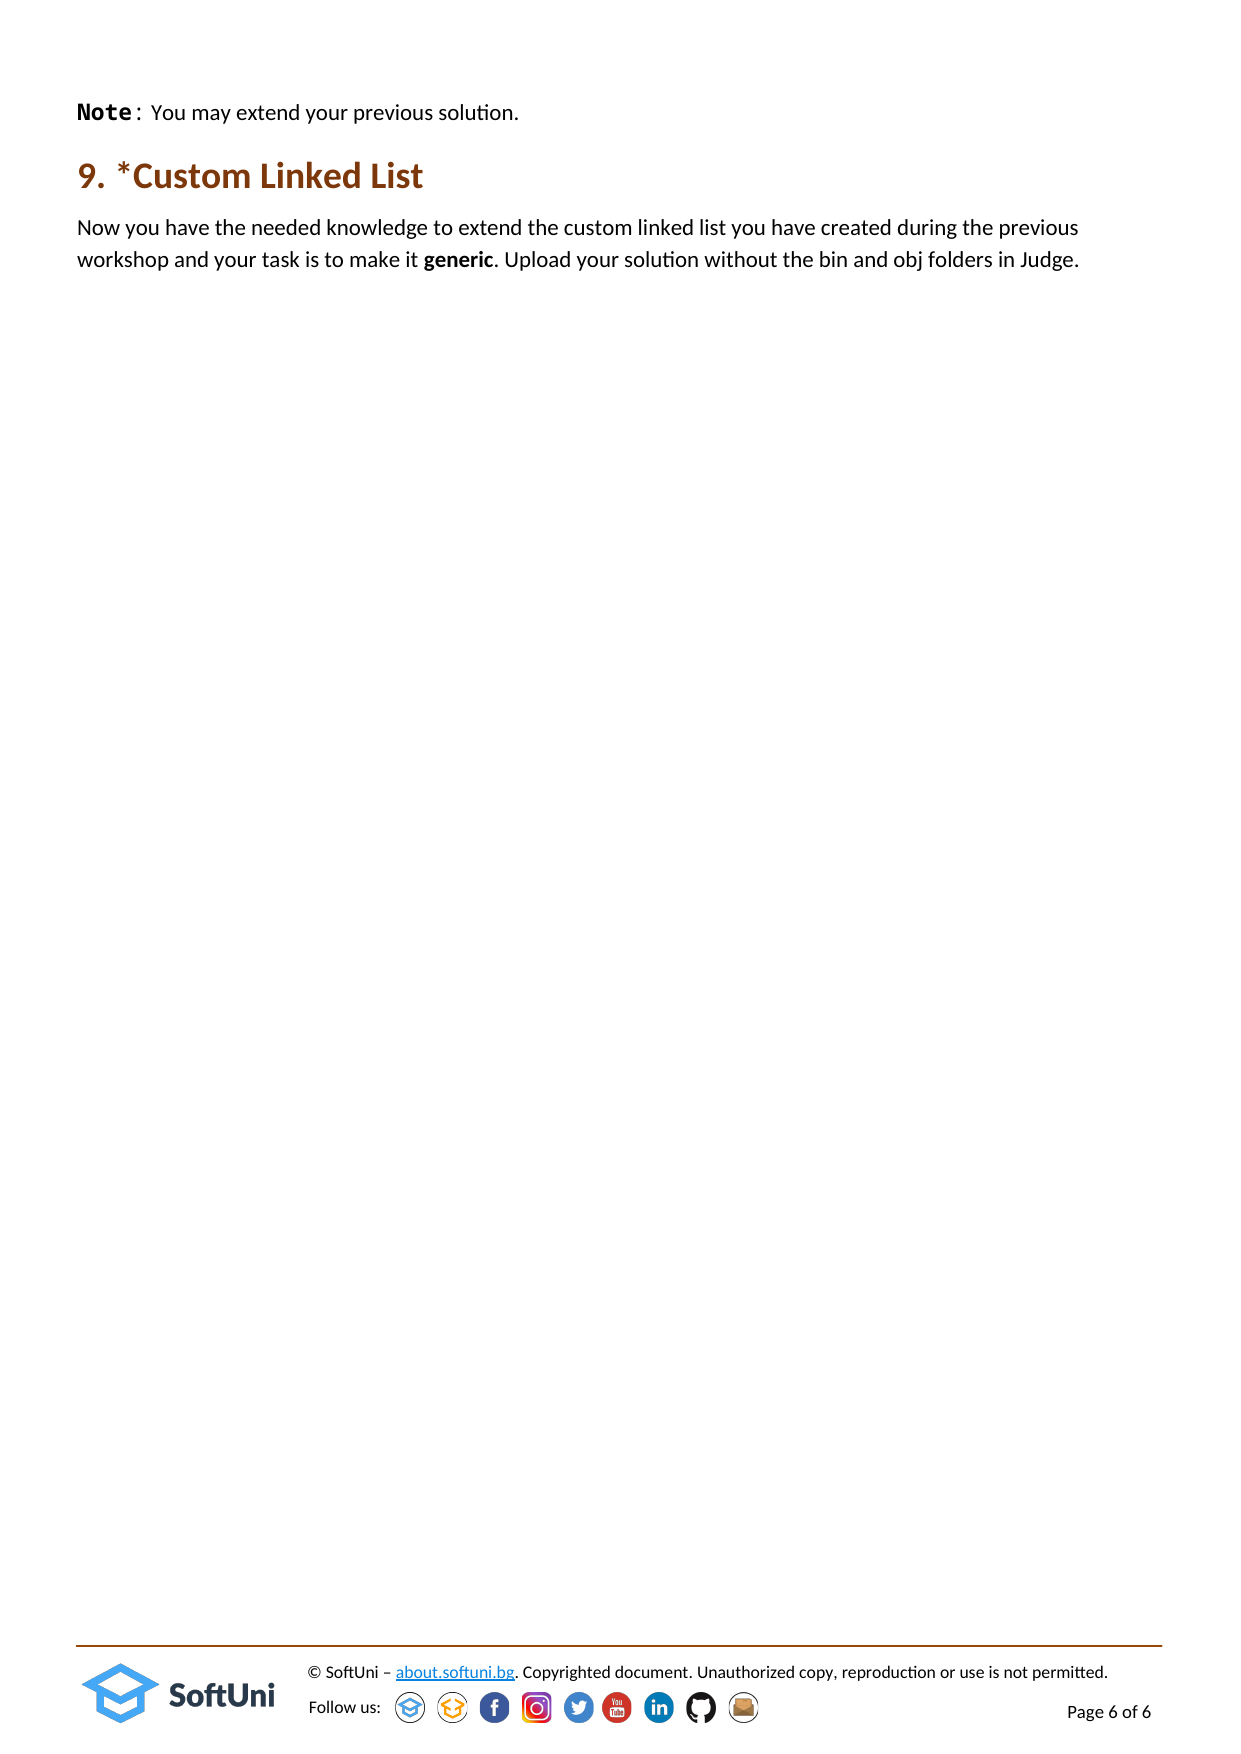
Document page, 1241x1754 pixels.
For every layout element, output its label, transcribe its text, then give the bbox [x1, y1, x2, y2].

picture [686, 1692, 716, 1723]
picture [644, 1714, 653, 1723]
picture [75, 1658, 281, 1729]
picture [728, 1692, 759, 1723]
picture [658, 1705, 667, 1714]
picture [665, 1692, 674, 1701]
picture [564, 1692, 594, 1723]
picture [644, 1692, 653, 1701]
text Note: You may extend your previous solution. [77, 95, 1163, 127]
picture [437, 1692, 468, 1723]
picture [665, 1714, 674, 1723]
subtitle *Custom Linked List [77, 152, 1163, 198]
picture [602, 1692, 632, 1723]
picture [522, 1692, 552, 1723]
text Now you have the needed knowledge to extend the custom linked list you have created during the previous workshop and your task is to make it generic. Upload your solution without the bin and obj folders in Judge. [77, 213, 1163, 273]
picture [479, 1692, 510, 1723]
picture [395, 1692, 425, 1723]
